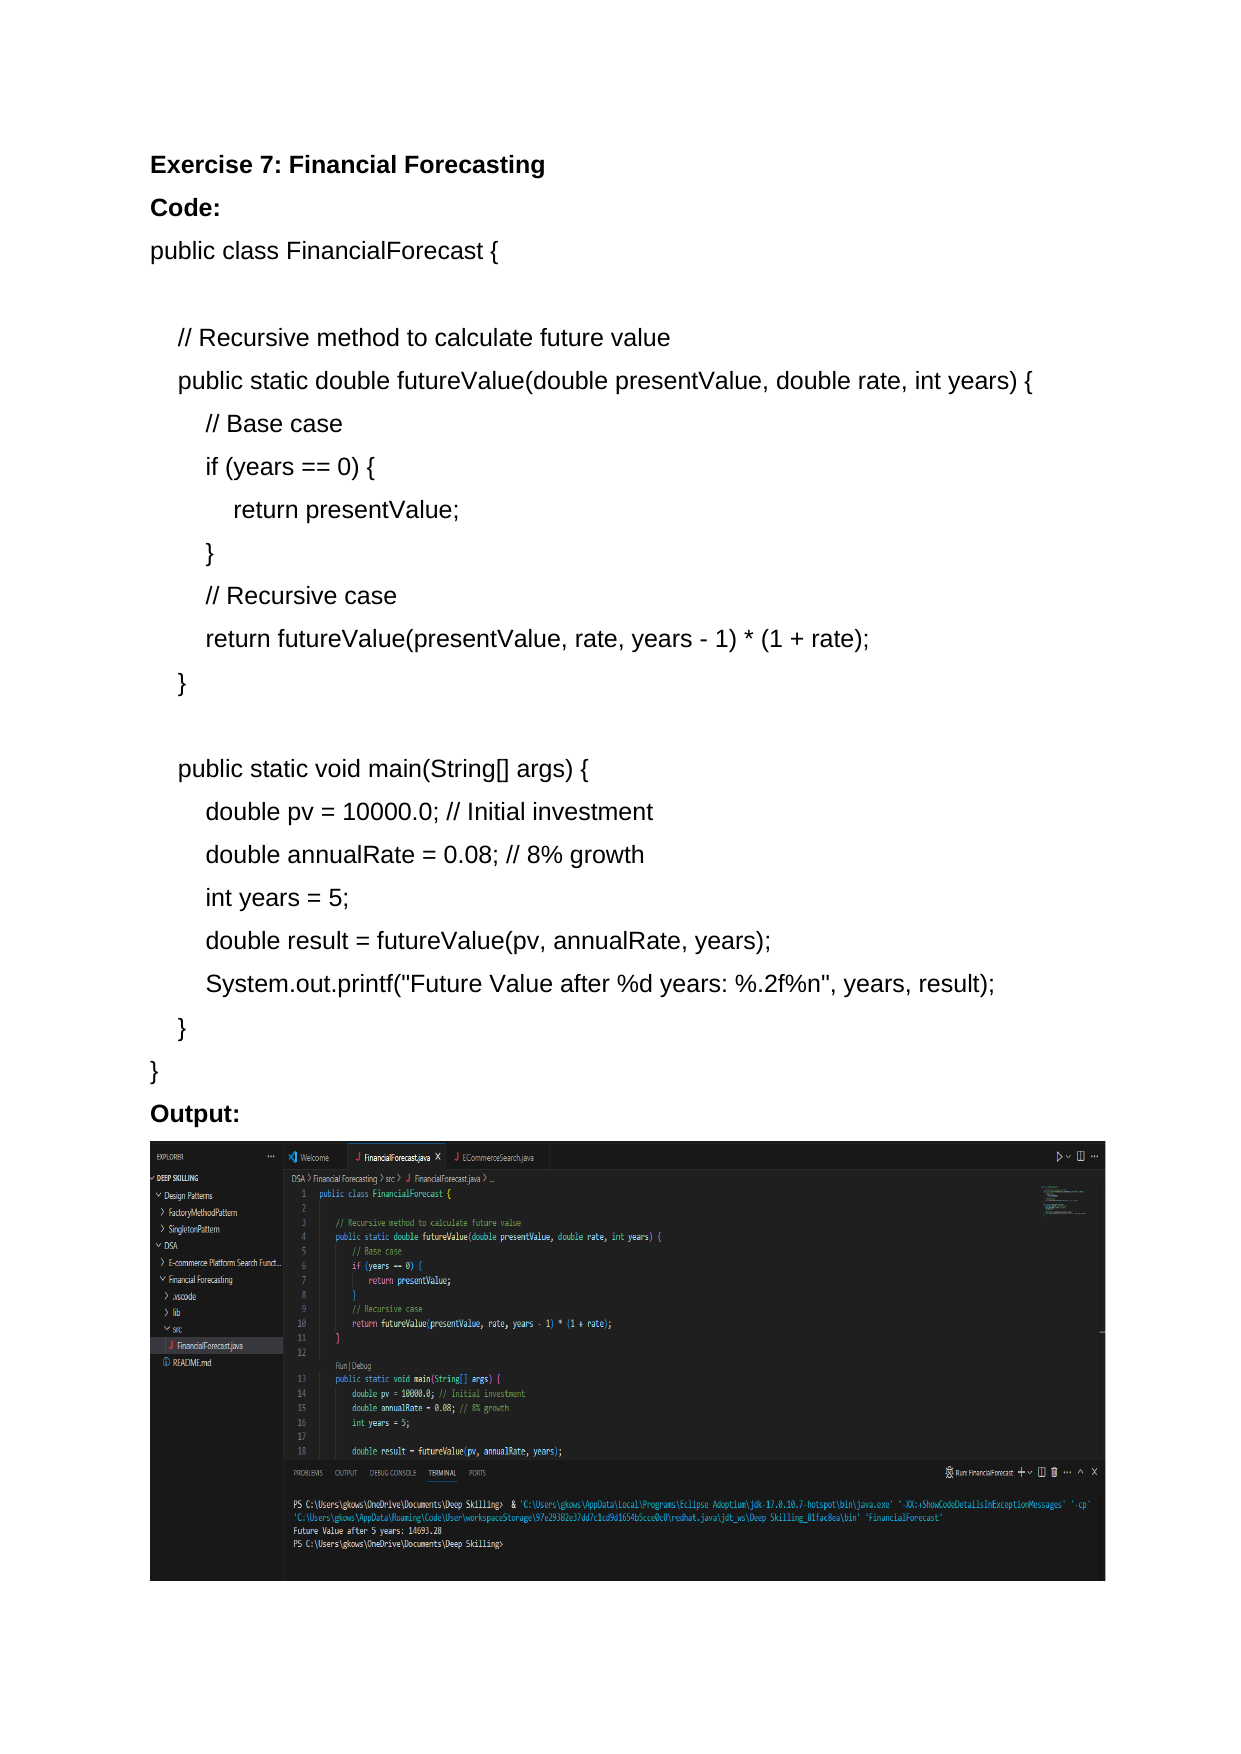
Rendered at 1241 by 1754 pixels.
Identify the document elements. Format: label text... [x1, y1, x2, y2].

text } [150, 538, 1090, 567]
text // Recursive method to calculate future value [150, 322, 1090, 351]
text double result = futureValue(pv, annualRate, years); [150, 926, 1090, 955]
text Output: [150, 1099, 1090, 1127]
text double annualRate = 0.08; // 8% growth [150, 840, 1090, 869]
text return presentValue; [150, 495, 1090, 524]
text int years = 5; [150, 883, 1090, 912]
text if (years == 0) { [150, 452, 1090, 481]
text // Recursive case [150, 581, 1090, 610]
text double pv = 10000.0; // Initial investment [150, 797, 1090, 826]
text public static double futureValue(double presentValue, double rate, int years) { [150, 366, 1090, 394]
text } [150, 667, 1090, 696]
text public class FinancialForecast { [150, 236, 1090, 265]
text } [150, 1056, 1090, 1084]
text Code: [150, 193, 1090, 222]
text System.out.printf("Future Value after %d years: %.2f%n", years, result); [150, 969, 1090, 998]
picture [150, 1141, 1106, 1581]
text return futureValue(presentValue, rate, years - 1) * (1 + rate); [150, 624, 1090, 653]
text } [150, 1012, 1090, 1041]
text // Base case [150, 409, 1090, 437]
text Exercise 7: Financial Forecasting [150, 150, 1090, 179]
text public static void main(String[] args) { [150, 754, 1090, 782]
